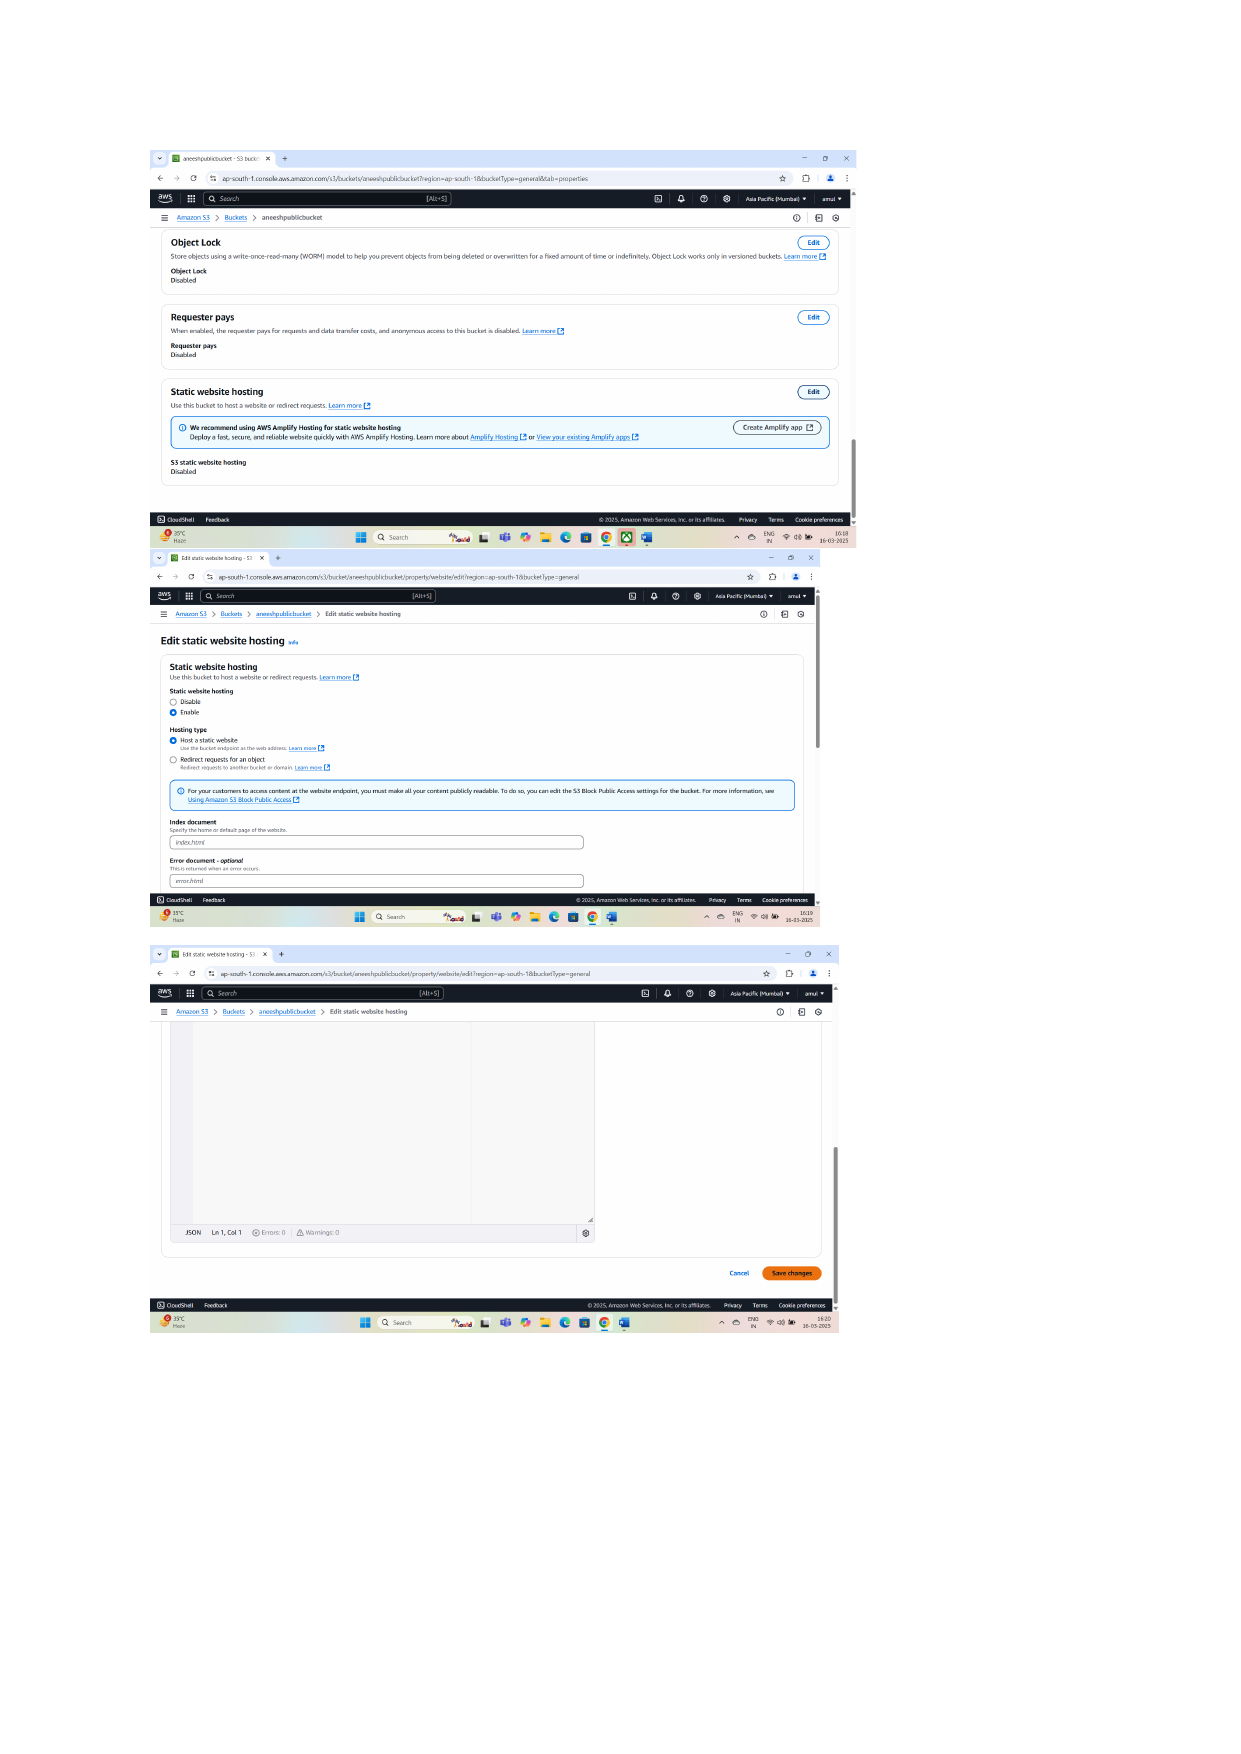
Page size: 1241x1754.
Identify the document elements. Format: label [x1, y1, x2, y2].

picture [150, 945, 839, 1333]
picture [150, 150, 857, 548]
picture [150, 549, 821, 927]
